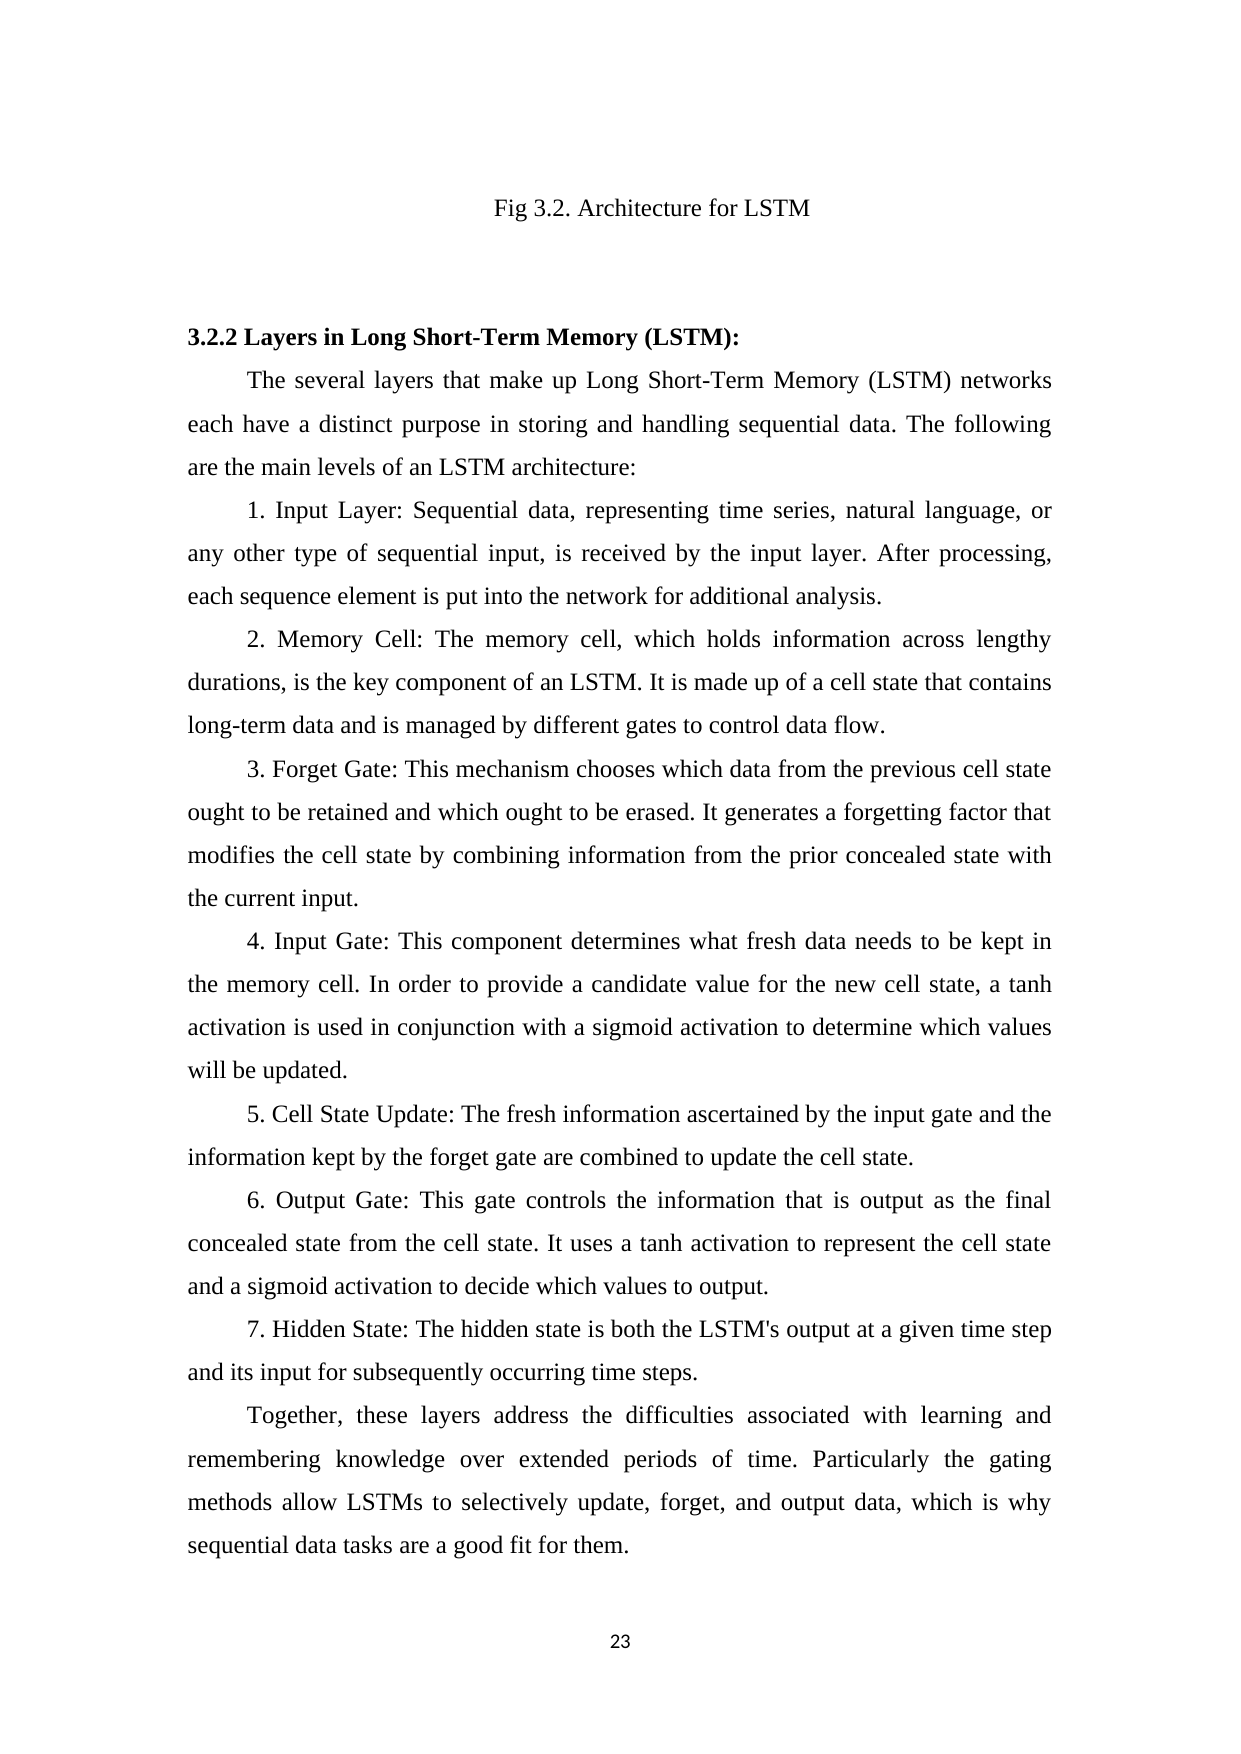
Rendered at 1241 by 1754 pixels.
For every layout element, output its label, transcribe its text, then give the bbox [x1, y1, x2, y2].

text 3.2.2 Layers in Long Short-Term Memory (LSTM): [187, 322, 1053, 351]
text 7. Hidden State: The hidden state is both the LSTM's output at a given time step and its input for subsequently occurring time steps. [187, 1314, 1053, 1386]
text 5. Cell State Update: The fresh information ascertained by the input gate and the information kept by the forget gate are combined to update the cell state. [187, 1099, 1053, 1171]
text Fig 3.2. Architecture for LSTM [187, 193, 1053, 222]
text 4. Input Gate: This component determines what fresh data needs to be kept in the memory cell. In order to provide a candidate value for the new cell state, a tanh activation is used in conjunction with a sigmoid activation to determine which values will be updated. [187, 926, 1053, 1084]
text The several layers that make up Long Short-Term Memory (LSTM) networks each have a distinct purpose in storing and handling sequential data. The following are the main levels of an LSTM architecture: [187, 366, 1053, 481]
text 1. Input Layer: Sequential data, representing time series, natural language, or any other type of sequential input, is received by the input layer. After processing, each sequence element is put into the network for additional analysis. [187, 495, 1053, 610]
text 2. Memory Cell: The memory cell, which holds information across lengthy durations, is the key component of an LSTM. It is made up of a cell state that contains long-term data and is managed by different gates to control data flow. [187, 624, 1053, 739]
text 3. Forget Gate: This mechanism chooses which data from the previous cell state ought to be retained and which ought to be erased. It generates a forgetting factor that modifies the cell state by combining information from the prior concealed state with the current input. [187, 754, 1053, 912]
text 6. Output Gate: This gate controls the information that is output as the final concealed state from the cell state. It uses a tanh activation to represent the cell state and a sigmoid activation to decide which values to output. [187, 1185, 1053, 1300]
text Together, these layers address the difficulties associated with learning and remembering knowledge over extended periods of time. Particularly the gating methods allow LSTMs to selectively update, forget, and output data, which is why sequential data tasks are a good fit for them. [187, 1401, 1053, 1559]
